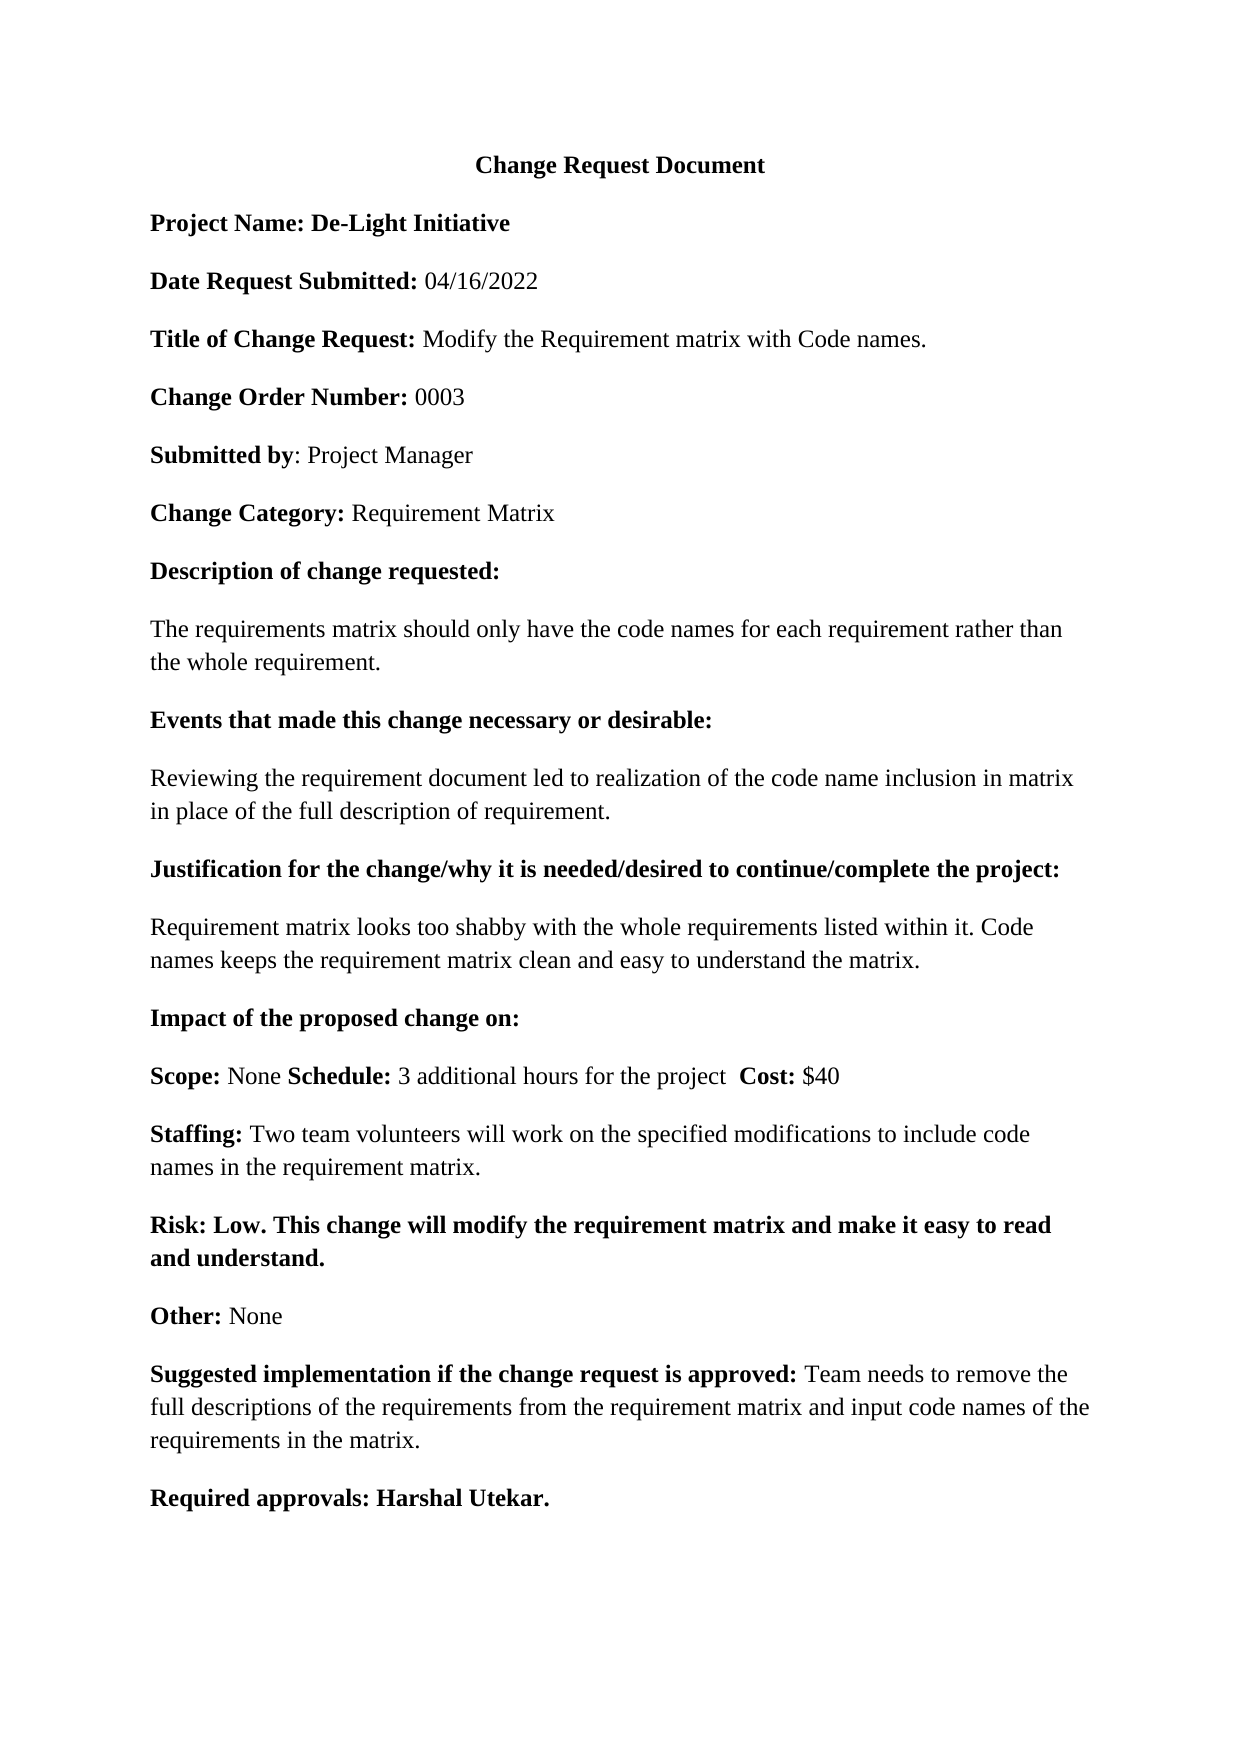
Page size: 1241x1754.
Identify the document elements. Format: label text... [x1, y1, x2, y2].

text Risk: Low. This change will modify the requirement matrix and make it easy to read and understand. [150, 1210, 1090, 1272]
text Scope: None Schedule: 3 additional hours for the project Cost: $40 [150, 1061, 1090, 1090]
text Date Request Submitted: 04/16/2022 [150, 266, 1090, 295]
text Suggested implementation if the change request is approved: Team needs to remove the full descriptions of the requirements from the requirement matrix and input code names of the requirements in the matrix. [150, 1359, 1090, 1454]
text Description of change requested: [150, 556, 1090, 585]
text Impact of the proposed change on: [150, 1003, 1090, 1032]
text Project Name: De-Light Initiative [150, 208, 1090, 237]
text Justification for the change/why it is needed/desired to continue/complete the project: [150, 854, 1090, 883]
text Requirement matrix looks too shabby with the whole requirements listed within it. Code names keeps the requirement matrix clean and easy to understand the matrix. [150, 912, 1090, 974]
text Title of Change Request: Modify the Requirement matrix with Code names. [150, 324, 1090, 353]
text Other: None [150, 1301, 1090, 1330]
text Change Category: Requirement Matrix [150, 498, 1090, 527]
text Change Order Number: 0003 [150, 382, 1090, 411]
text Events that made this change necessary or desirable: [150, 705, 1090, 734]
text The requirements matrix should only have the code names for each requirement rather than the whole requirement. [150, 614, 1090, 676]
text Required approvals: Harshal Utekar. [150, 1483, 1090, 1512]
text Submitted by: Project Manager [150, 440, 1090, 469]
text Staffing: Two team volunteers will work on the specified modifications to include code names in the requirement matrix. [150, 1119, 1090, 1181]
text Reviewing the requirement document led to realization of the code name inclusion in matrix in place of the full description of requirement. [150, 763, 1090, 825]
text Change Request Document [150, 150, 1090, 179]
